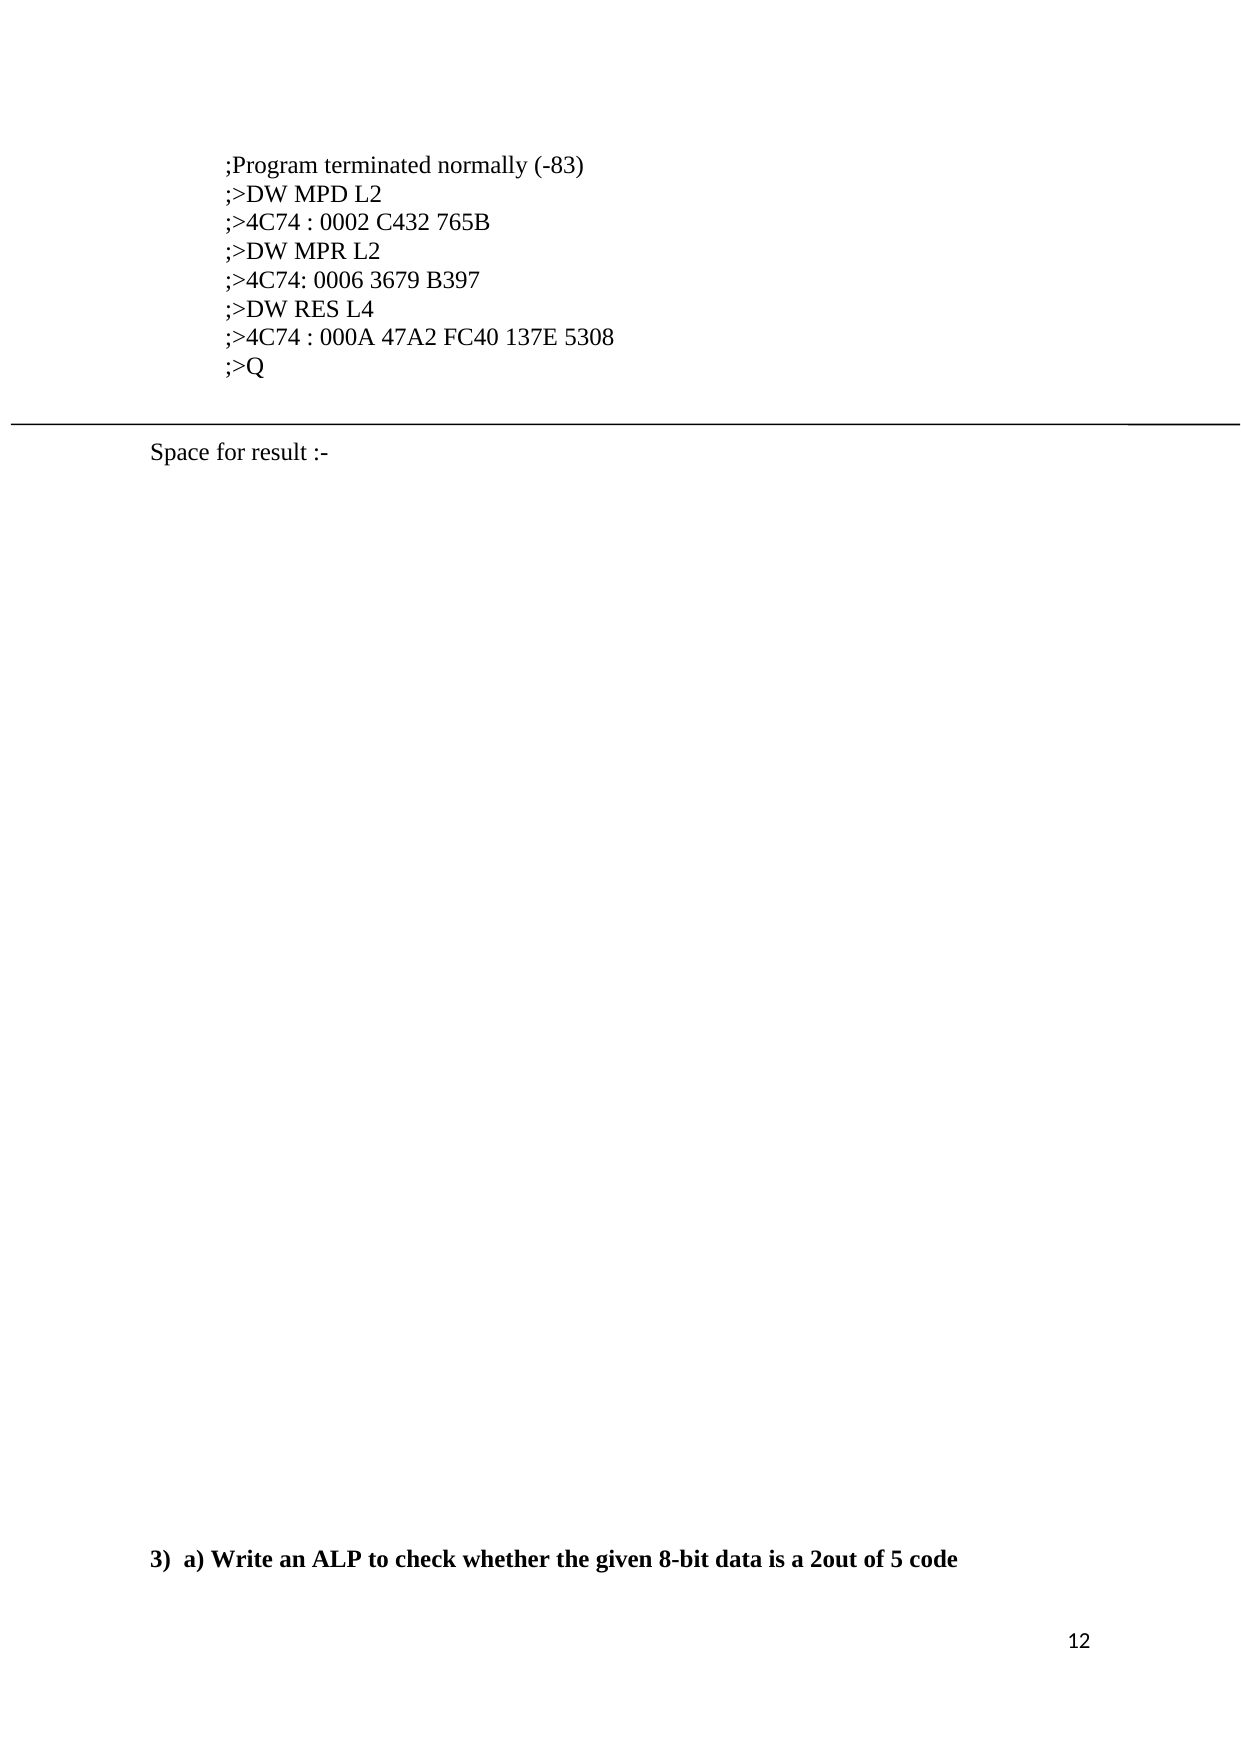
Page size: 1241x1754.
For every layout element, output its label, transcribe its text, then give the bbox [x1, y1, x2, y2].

text ;>Q [150, 351, 1090, 380]
text ;>4C74 : 0002 C432 765B [150, 207, 1090, 236]
text ;Program terminated normally (-83) [150, 150, 1090, 179]
text ;>DW RES L4 [150, 294, 1090, 322]
text ;>DW MPD L2 [150, 179, 1090, 207]
text ;>4C74: 0006 3679 B397 [150, 265, 1090, 294]
text 3) a) Write an ALP to check whether the given 8-bit data is a 2out of 5 code [150, 1544, 1090, 1573]
text Space for result :- [150, 437, 1090, 466]
text ;>DW MPR L2 [150, 236, 1090, 265]
text ;>4C74 : 000A 47A2 FC40 137E 5308 [150, 322, 1090, 351]
